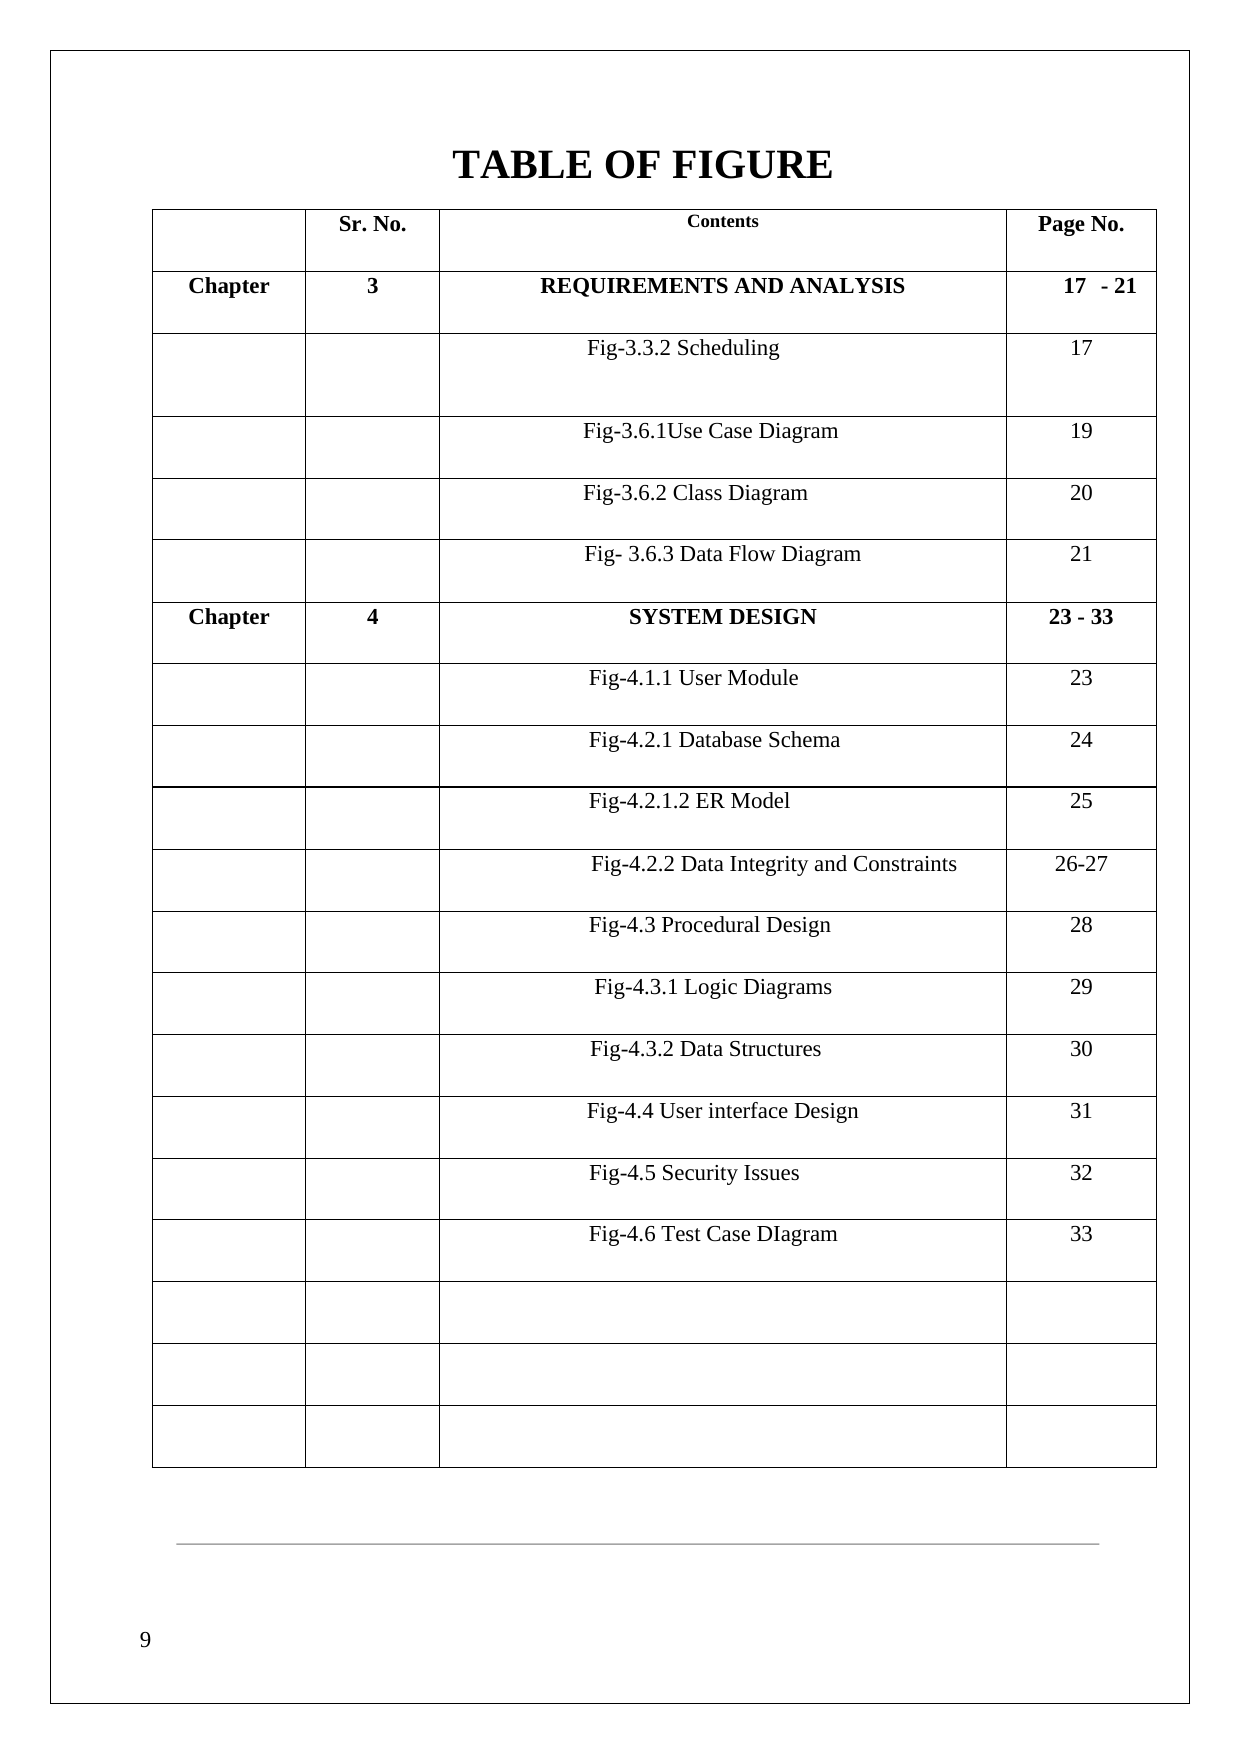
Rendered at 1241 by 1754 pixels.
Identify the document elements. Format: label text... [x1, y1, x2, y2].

table_cell [1007, 1406, 1156, 1467]
table_cell [306, 788, 439, 849]
table_cell Fig-3.6.1Use Case Diagram [440, 417, 1006, 478]
table_cell 20 [1007, 479, 1156, 539]
table_cell Fig- 3.6.3 Data Flow Diagram [440, 540, 1006, 602]
table_cell Fig-4.3.1 Logic Diagrams [440, 973, 1006, 1034]
table_cell [306, 726, 439, 786]
table_header Sr. No. [306, 210, 439, 271]
table_cell [306, 1282, 439, 1343]
table_cell [306, 417, 439, 478]
table_cell [153, 973, 305, 1034]
table_cell [153, 1097, 305, 1158]
table_cell 19 [1007, 417, 1156, 478]
table_cell 23 [1007, 664, 1156, 725]
table_cell Fig-4.1.1 User Module [440, 664, 1006, 725]
table_cell [1007, 1344, 1156, 1405]
table_cell [153, 1159, 305, 1219]
table_cell [153, 788, 305, 849]
table_cell [306, 334, 439, 416]
table_cell REQUIREMENTS AND ANALYSIS [440, 272, 1006, 333]
table_cell 28 [1007, 912, 1156, 972]
table_cell Fig-3.6.2 Class Diagram [440, 479, 1006, 539]
table_cell - 21 [1007, 272, 1156, 333]
table_cell 3 [306, 272, 439, 333]
table_cell [153, 479, 305, 539]
table_cell [306, 664, 439, 725]
table_cell Chapter [153, 272, 305, 333]
table_cell 33 [1007, 1220, 1156, 1281]
table_cell [306, 1097, 439, 1158]
table_cell 25 [1007, 788, 1156, 849]
table_cell [306, 479, 439, 539]
table_cell 23 - 33 [1007, 603, 1156, 663]
table_cell [153, 726, 305, 786]
table_cell Fig-4.3 Procedural Design [440, 912, 1006, 972]
table_cell [306, 850, 439, 911]
table_cell Chapter [153, 603, 305, 663]
table_cell Fig-3.3.2 Scheduling [440, 334, 1006, 416]
table_cell [306, 1035, 439, 1096]
table_cell 29 [1007, 973, 1156, 1034]
table_cell [1007, 1282, 1156, 1343]
table_cell Fig-4.2.1 Database Schema [440, 726, 1006, 786]
table_header Contents [440, 210, 1006, 271]
table_cell 24 [1007, 726, 1156, 786]
table_cell [306, 973, 439, 1034]
table_cell Fig-4.4 User interface Design [440, 1097, 1006, 1158]
table_cell 31 [1007, 1097, 1156, 1158]
table_cell 17 [1007, 334, 1156, 416]
table_cell [153, 1406, 305, 1467]
table_cell 30 [1007, 1035, 1156, 1096]
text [139, 1468, 1146, 1619]
table_cell [153, 850, 305, 911]
table_cell [153, 1282, 305, 1343]
table_cell Fig-4.5 Security Issues [440, 1159, 1006, 1219]
table_cell [153, 1220, 305, 1281]
table_cell [306, 912, 439, 972]
table_header [153, 210, 305, 271]
table_cell [153, 1035, 305, 1096]
table_cell [440, 1406, 1006, 1467]
table_cell [153, 540, 305, 602]
table_cell Fig-4.6 Test Case DIagram [440, 1220, 1006, 1281]
table_cell 26-27 [1007, 850, 1156, 911]
table_header Page No. [1007, 210, 1156, 271]
table_cell [153, 1344, 305, 1405]
table_cell 21 [1007, 540, 1156, 602]
table_cell [153, 417, 305, 478]
table_cell Fig-4.2.1.2 ER Model [440, 788, 1006, 849]
table_cell [306, 1220, 439, 1281]
table_cell 4 [306, 603, 439, 663]
table_cell [153, 664, 305, 725]
table_cell [153, 912, 305, 972]
table_cell [306, 1159, 439, 1219]
table_cell Fig-4.2.2 Data Integrity and Constraints [440, 850, 1006, 911]
table_cell [306, 1344, 439, 1405]
table_cell [306, 1406, 439, 1467]
table_cell [440, 1344, 1006, 1405]
table_cell [440, 1282, 1006, 1343]
text TABLE OF FIGURE [139, 139, 1146, 187]
table_cell [306, 540, 439, 602]
table_cell SYSTEM DESIGN [440, 603, 1006, 663]
table_cell Fig-4.3.2 Data Structures [440, 1035, 1006, 1096]
table_cell [153, 334, 305, 416]
table_cell 32 [1007, 1159, 1156, 1219]
